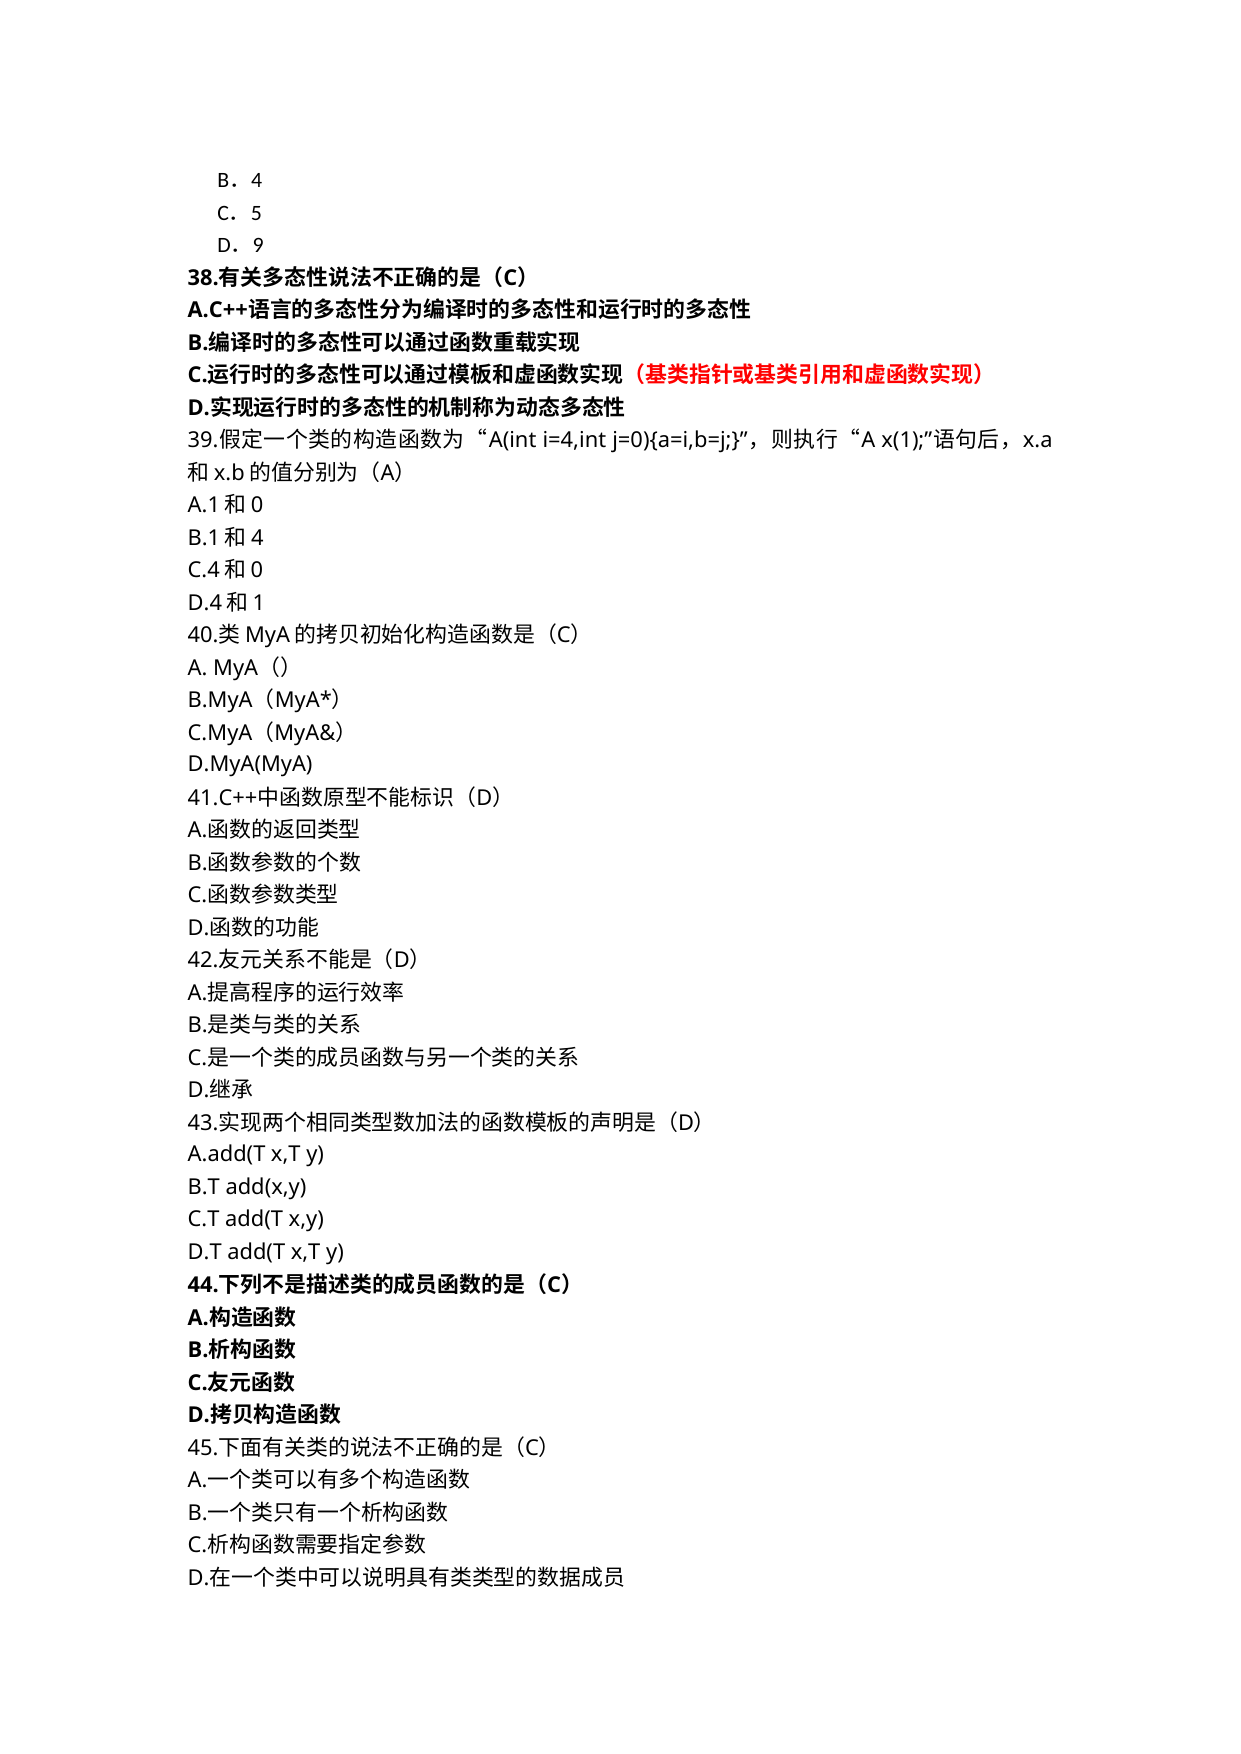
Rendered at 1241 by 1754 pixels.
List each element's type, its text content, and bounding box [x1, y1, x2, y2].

text 39.假定一个类的构造函数为“A(int i=4,int j=0){a=i,b=j;}”，则执行“A x(1);”语句后，x.a和x.b的值分别为（A） [187, 422, 1053, 487]
text D．9 [217, 227, 1053, 259]
text C.是一个类的成员函数与另一个类的关系 [187, 1039, 1053, 1072]
text A.1和0 [187, 487, 1053, 519]
text A.构造函数 [187, 1299, 1053, 1332]
text 44.下列不是描述类的成员函数的是（C） [187, 1267, 1053, 1299]
text C.函数参数类型 [187, 877, 1053, 909]
text D.继承 [187, 1072, 1053, 1104]
text A.函数的返回类型 [187, 812, 1053, 844]
text C.析构函数需要指定参数 [187, 1527, 1053, 1559]
text 45.下面有关类的说法不正确的是（C） [187, 1429, 1053, 1462]
text D.MyA(MyA) [187, 747, 1053, 779]
text D.拷贝构造函数 [187, 1397, 1053, 1429]
text D.函数的功能 [187, 909, 1053, 942]
text B.一个类只有一个析构函数 [187, 1494, 1053, 1527]
text D.实现运行时的多态性的机制称为动态多态性 [187, 389, 1053, 422]
text D.T add(T x,T y) [187, 1234, 1053, 1267]
text 41.C++中函数原型不能标识（D） [187, 779, 1053, 812]
text B.1和4 [187, 519, 1053, 552]
text B.是类与类的关系 [187, 1007, 1053, 1039]
text 40.类MyA的拷贝初始化构造函数是（C） [187, 617, 1053, 649]
text A.提高程序的运行效率 [187, 974, 1053, 1007]
text B.T add(x,y) [187, 1169, 1053, 1202]
text A.一个类可以有多个构造函数 [187, 1462, 1053, 1494]
text C．5 [217, 194, 1053, 227]
text C.4和0 [187, 552, 1053, 584]
text B.编译时的多态性可以通过函数重载实现 [187, 324, 1053, 357]
text D.4和1 [187, 584, 1053, 617]
text A.C++语言的多态性分为编译时的多态性和运行时的多态性 [187, 292, 1053, 324]
text C.运行时的多态性可以通过模板和虚函数实现（基类指针或基类引用和虚函数实现） [187, 357, 1053, 389]
text 42.友元关系不能是（D） [187, 942, 1053, 974]
text A.add(T x,T y) [187, 1137, 1053, 1169]
text B．4 [217, 162, 1053, 194]
text C.MyA（MyA&） [187, 714, 1053, 747]
text 43.实现两个相同类型数加法的函数模板的声明是（D） [187, 1104, 1053, 1137]
text B.MyA（MyA*） [187, 682, 1053, 714]
text 38.有关多态性说法不正确的是（C） [187, 259, 1053, 292]
text C.T add(T x,y) [187, 1202, 1053, 1234]
text A. MyA（） [187, 649, 1053, 682]
text B.析构函数 [187, 1332, 1053, 1364]
text B.函数参数的个数 [187, 844, 1053, 877]
text D.在一个类中可以说明具有类类型的数据成员 [187, 1559, 1053, 1592]
text C.友元函数 [187, 1364, 1053, 1397]
